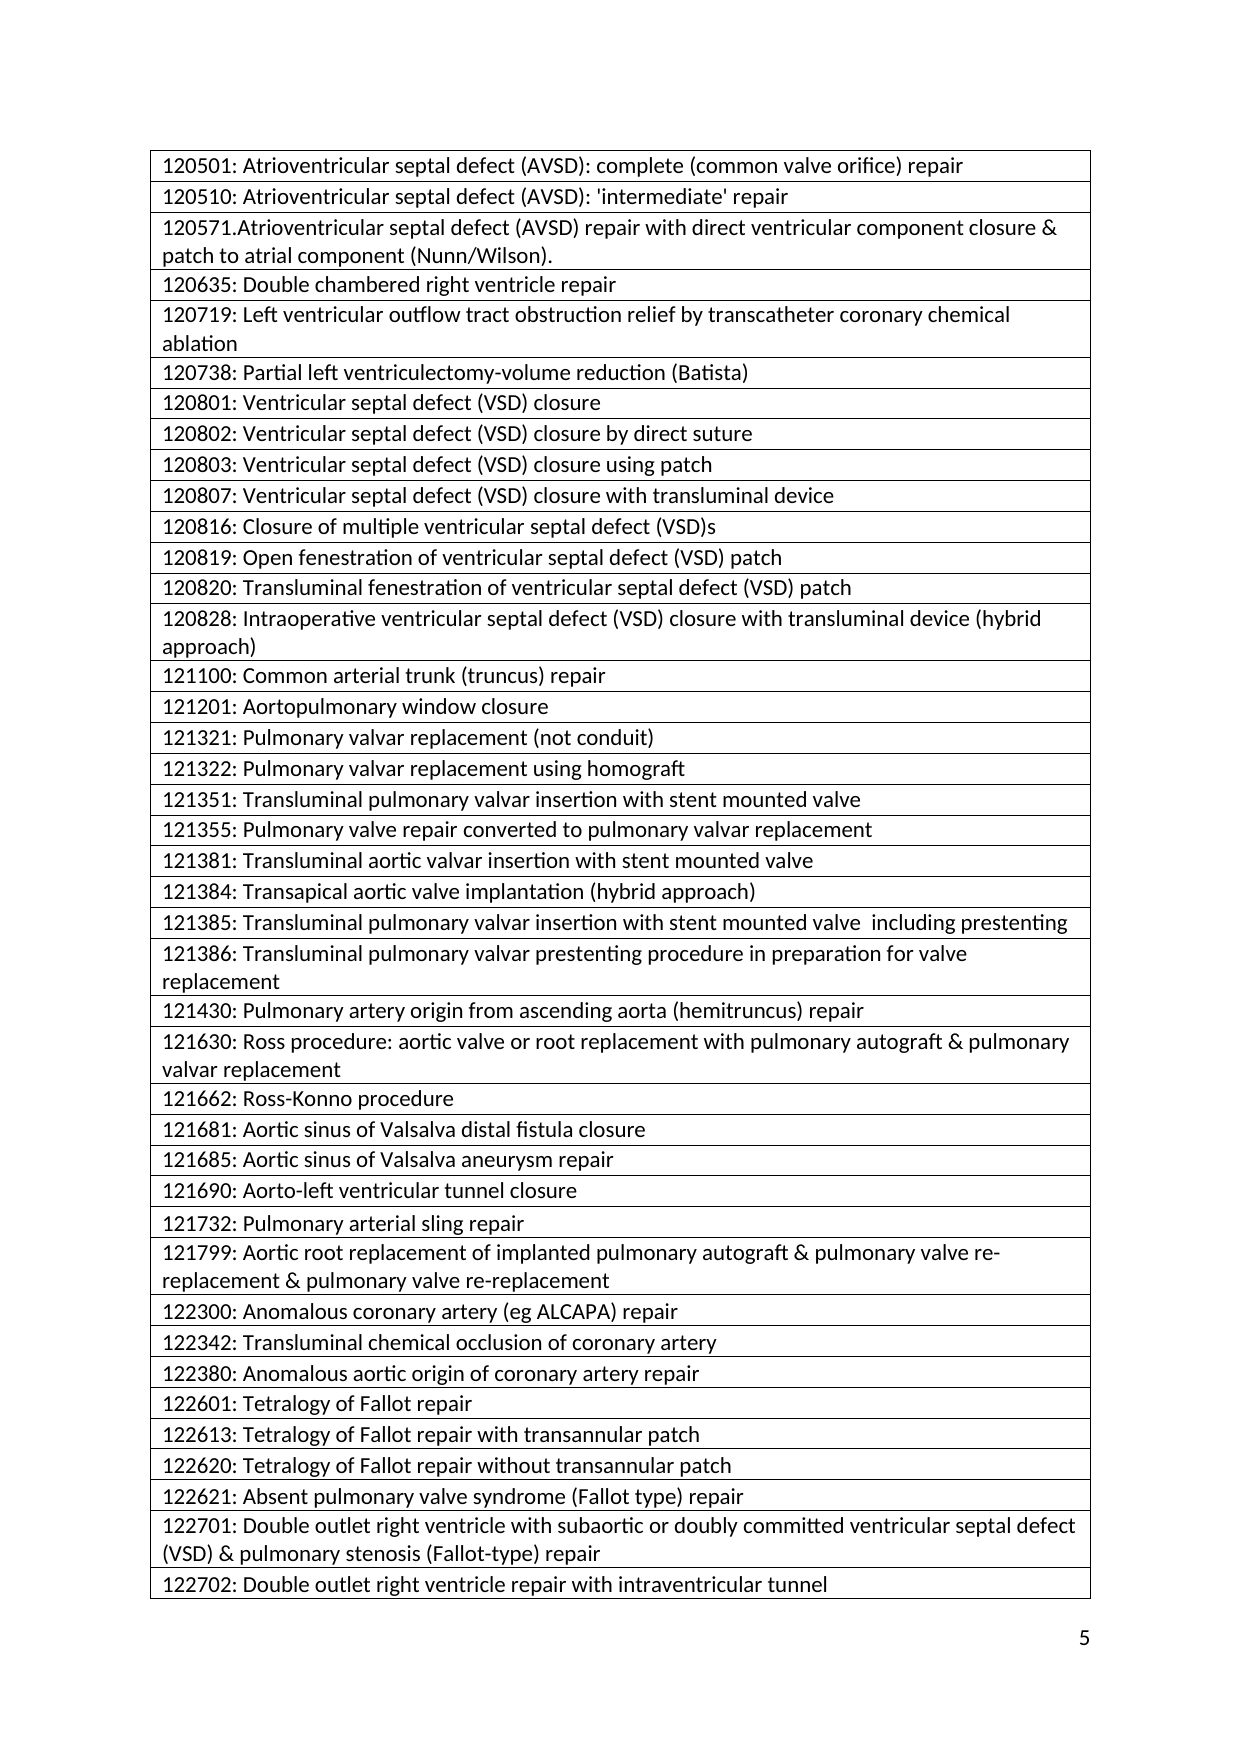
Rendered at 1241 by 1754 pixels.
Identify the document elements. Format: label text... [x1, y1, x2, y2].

table_cell 120501: Atrioventricular septal defect (AVSD): complete (common valve orifice) repair [151, 151, 1090, 181]
table_cell 122620: Tetralogy of Fallot repair without transannular patch [151, 1449, 1090, 1479]
table_cell 120828: Intraoperative ventricular septal defect (VSD) closure with transluminal device (hybrid approach) [151, 604, 1090, 660]
table_cell 121430: Pulmonary artery origin from ascending aorta (hemitruncus) repair [151, 996, 1090, 1026]
table_cell 121385: Transluminal pulmonary valvar insertion with stent mounted valve including prestenting [151, 908, 1090, 938]
table_cell 121381: Transluminal aortic valvar insertion with stent mounted valve [151, 846, 1090, 876]
table_cell 121100: Common arterial trunk (truncus) repair [151, 661, 1090, 691]
table_cell 122342: Transluminal chemical occlusion of coronary artery [151, 1326, 1090, 1356]
table_cell 121386: Transluminal pulmonary valvar prestenting procedure in preparation for valve replacement [151, 939, 1090, 995]
table_cell 121321: Pulmonary valvar replacement (not conduit) [151, 723, 1090, 753]
table_cell 121322: Pulmonary valvar replacement using homograft [151, 754, 1090, 784]
table_cell 120802: Ventricular septal defect (VSD) closure by direct suture [151, 419, 1090, 449]
table_cell 120816: Closure of multiple ventricular septal defect (VSD)s [151, 512, 1090, 542]
table_cell 121662: Ross-Konno procedure [151, 1084, 1090, 1114]
table_cell 121732: Pulmonary arterial sling repair [151, 1207, 1090, 1237]
table_cell 120510: Atrioventricular septal defect (AVSD): 'intermediate' repair [151, 182, 1090, 212]
table_cell 122701: Double outlet right ventricle with subaortic or doubly committed ventricular septal defect (VSD) & pulmonary stenosis (Fallot-type) repair [151, 1511, 1090, 1567]
table_cell 120571.Atrioventricular septal defect (AVSD) repair with direct ventricular component closure & patch to atrial component (Nunn/Wilson). [151, 213, 1090, 269]
table_cell 120803: Ventricular septal defect (VSD) closure using patch [151, 450, 1090, 480]
table_cell 121690: Aorto-left ventricular tunnel closure [151, 1176, 1090, 1206]
table_cell 120801: Ventricular septal defect (VSD) closure [151, 389, 1090, 418]
table_cell 122300: Anomalous coronary artery (eg ALCAPA) repair [151, 1295, 1090, 1325]
table_cell 121630: Ross procedure: aortic valve or root replacement with pulmonary autograft & pulmonary valvar replacement [151, 1027, 1090, 1083]
table_cell 120819: Open fenestration of ventricular septal defect (VSD) patch [151, 543, 1090, 572]
table_cell 121799: Aortic root replacement of implanted pulmonary autograft & pulmonary valve re-replacement & pulmonary valve re-replacement [151, 1238, 1090, 1294]
table_cell 120719: Left ventricular outflow tract obstruction relief by transcatheter coronary chemical ablation [151, 301, 1090, 357]
table_cell 120635: Double chambered right ventricle repair [151, 270, 1090, 299]
table_cell 122380: Anomalous aortic origin of coronary artery repair [151, 1357, 1090, 1387]
table_cell 121355: Pulmonary valve repair converted to pulmonary valvar replacement [151, 816, 1090, 845]
table_cell 121685: Aortic sinus of Valsalva aneurysm repair [151, 1146, 1090, 1175]
table_cell 121351: Transluminal pulmonary valvar insertion with stent mounted valve [151, 785, 1090, 814]
table_cell 121681: Aortic sinus of Valsalva distal fistula closure [151, 1115, 1090, 1144]
table_cell 120820: Transluminal fenestration of ventricular septal defect (VSD) patch [151, 574, 1090, 603]
table_cell 120738: Partial left ventriculectomy-volume reduction (Batista) [151, 358, 1090, 387]
table_cell 122601: Tetralogy of Fallot repair [151, 1388, 1090, 1417]
table_cell 120807: Ventricular septal defect (VSD) closure with transluminal device [151, 481, 1090, 511]
table_cell 122613: Tetralogy of Fallot repair with transannular patch [151, 1419, 1090, 1448]
table_cell 122702: Double outlet right ventricle repair with intraventricular tunnel [151, 1568, 1090, 1598]
table_cell 121384: Transapical aortic valve implantation (hybrid approach) [151, 877, 1090, 907]
table_cell 121201: Aortopulmonary window closure [151, 692, 1090, 722]
table_cell 122621: Absent pulmonary valve syndrome (Fallot type) repair [151, 1480, 1090, 1510]
